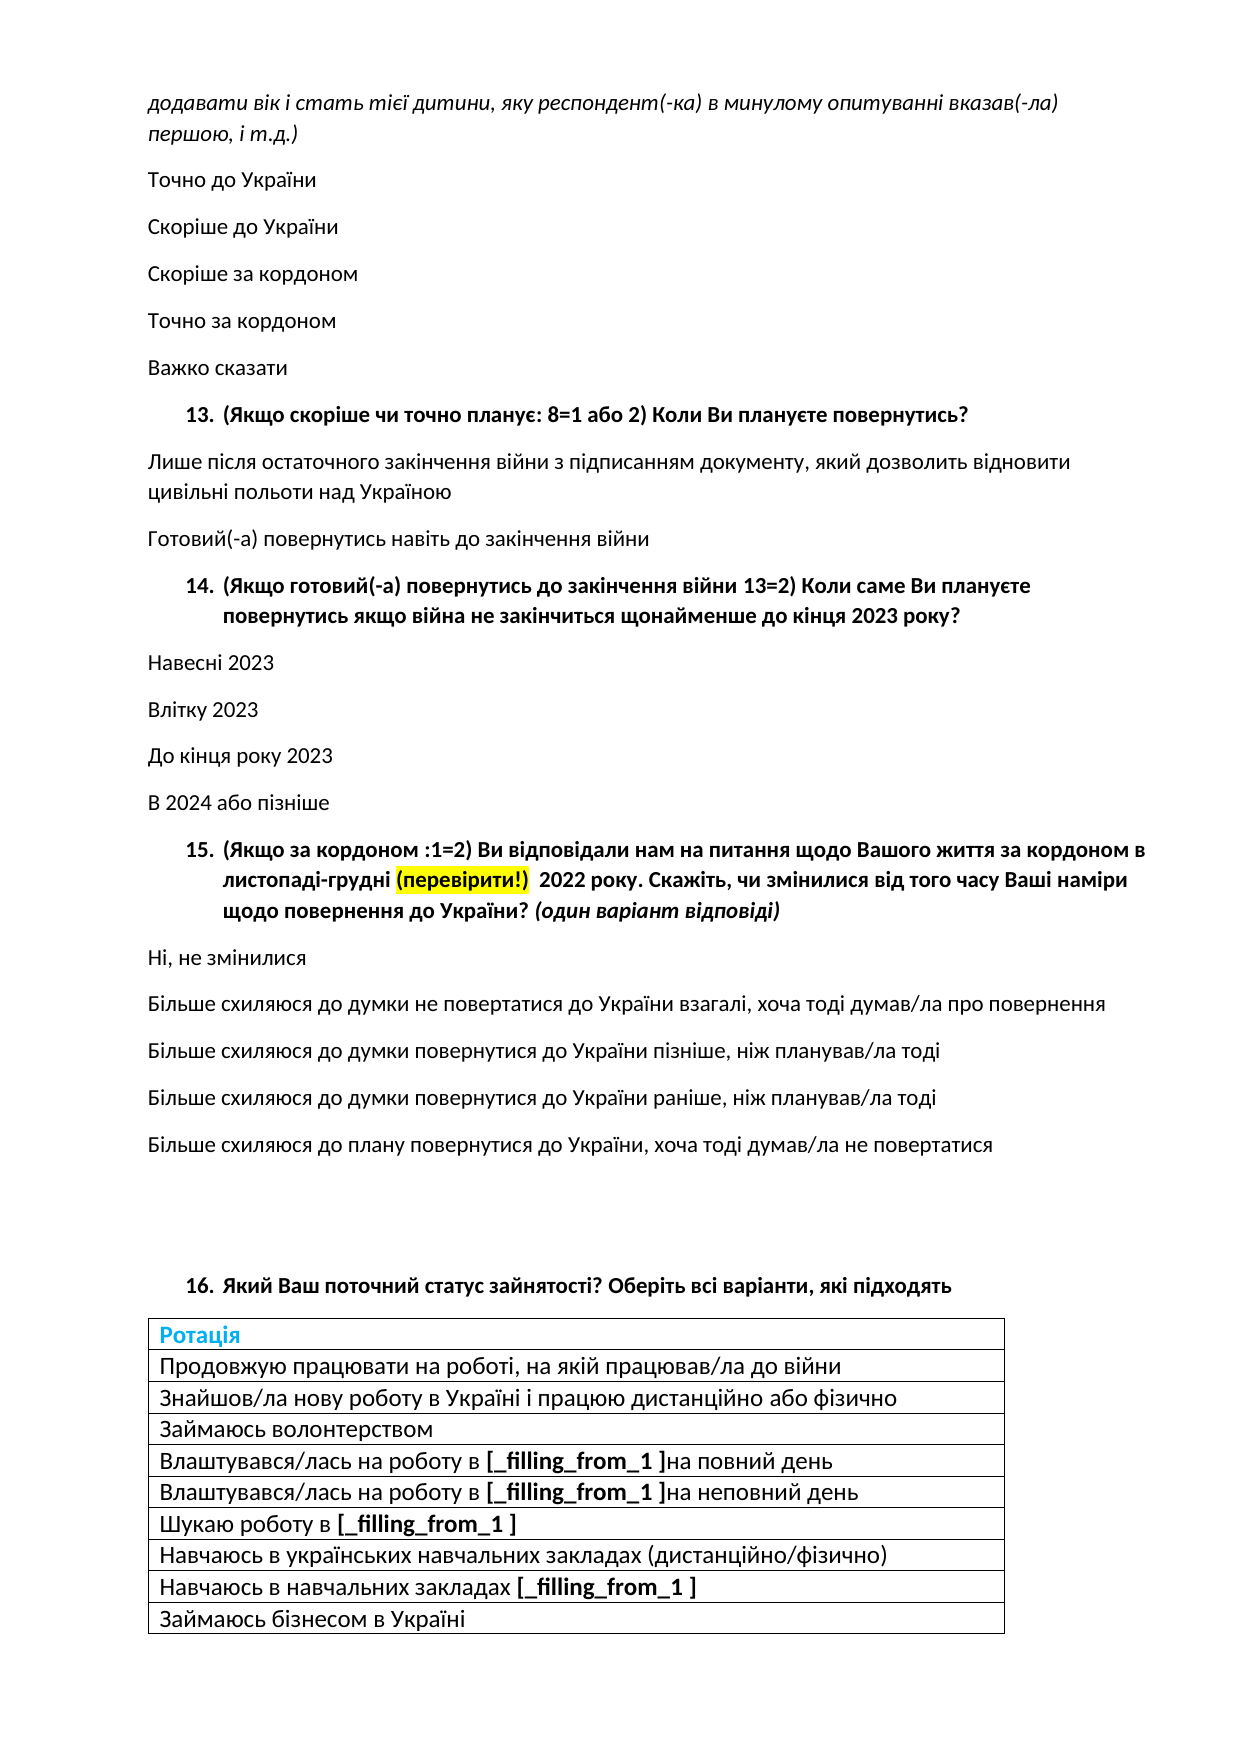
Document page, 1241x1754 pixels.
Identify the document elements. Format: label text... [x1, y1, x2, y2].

text Навесні 2023 [148, 648, 1152, 676]
text Точно до України [148, 166, 1152, 194]
list (Якщо скоріше чи точно планує: 8=1 або 2) Коли Ви плануєте повернутись? [185, 400, 1152, 428]
text В 2024 або пізніше [148, 788, 1152, 817]
text Скоріше за кордоном [148, 259, 1152, 287]
text До кінця року 2023 [148, 742, 1152, 770]
text Лише після остаточного закінчення війни з підписанням документу, який дозволить відновити цивільні польоти над Україною [148, 447, 1152, 505]
text Точно за кордоном [148, 306, 1152, 334]
text Ні, не змінилися [148, 943, 1152, 971]
table_cell Влаштувався/лась на роботу в [_filling_from_1 ]на повний день [149, 1445, 1004, 1476]
text Більше схиляюся до думки повернутися до України пізніше, ніж планував/ла тоді [148, 1036, 1152, 1064]
table_cell Знайшов/ла нову роботу в Україні і працюю дистанційно або фізично [149, 1382, 1004, 1412]
text Влітку 2023 [148, 695, 1152, 723]
text Більше схиляюся до думки повернутися до України раніше, ніж планував/ла тоді [148, 1083, 1152, 1111]
table_header Ротація [149, 1319, 1004, 1349]
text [148, 88, 1152, 147]
list (Якщо готовий(-а) повернутись до закінчення війни 13=2) Коли саме Ви плануєте повернутись якщо війна не закінчиться щонайменше до кінця 2023 року? [185, 571, 1152, 629]
table_cell Шукаю роботу в [_filling_from_1 ] [149, 1508, 1004, 1539]
table_cell Продовжую працювати на роботі, на якій працював/ла до війни [149, 1350, 1004, 1381]
text Готовий(-а) повернутись навіть до закінчення війни [148, 524, 1152, 552]
list (Якщо за кордоном :1=2) Ви відповідали нам на питання щодо Вашого життя за кордоном в листопаді-грудні (перевірити!) 2022 року. Скажіть, чи змінилися від того часу Ваші наміри щодо повернення до України? (один варіант відповіді) [185, 835, 1152, 924]
text Більше схиляюся до плану повернутися до України, хоча тоді думав/ла не повертатися [148, 1130, 1152, 1158]
table_cell Влаштувався/лась на роботу в [_filling_from_1 ]на неповний день [149, 1477, 1004, 1507]
text Більше схиляюся до думки не повертатися до України взагалі, хоча тоді думав/ла про повернення [148, 989, 1152, 1018]
table_cell Навчаюсь в навчальних закладах [_filling_from_1 ] [149, 1571, 1004, 1602]
text Скоріше до України [148, 212, 1152, 241]
table_cell Навчаюсь в українських навчальних закладах (дистанційно/фізично) [149, 1540, 1004, 1570]
list Який Ваш поточний статус зайнятості? Оберіть всі варіанти, які підходять [185, 1271, 1152, 1299]
table_cell Займаюсь волонтерством [149, 1414, 1004, 1444]
text Важко сказати [148, 353, 1152, 381]
table_cell Займаюсь бізнесом в Україні [149, 1603, 1004, 1633]
